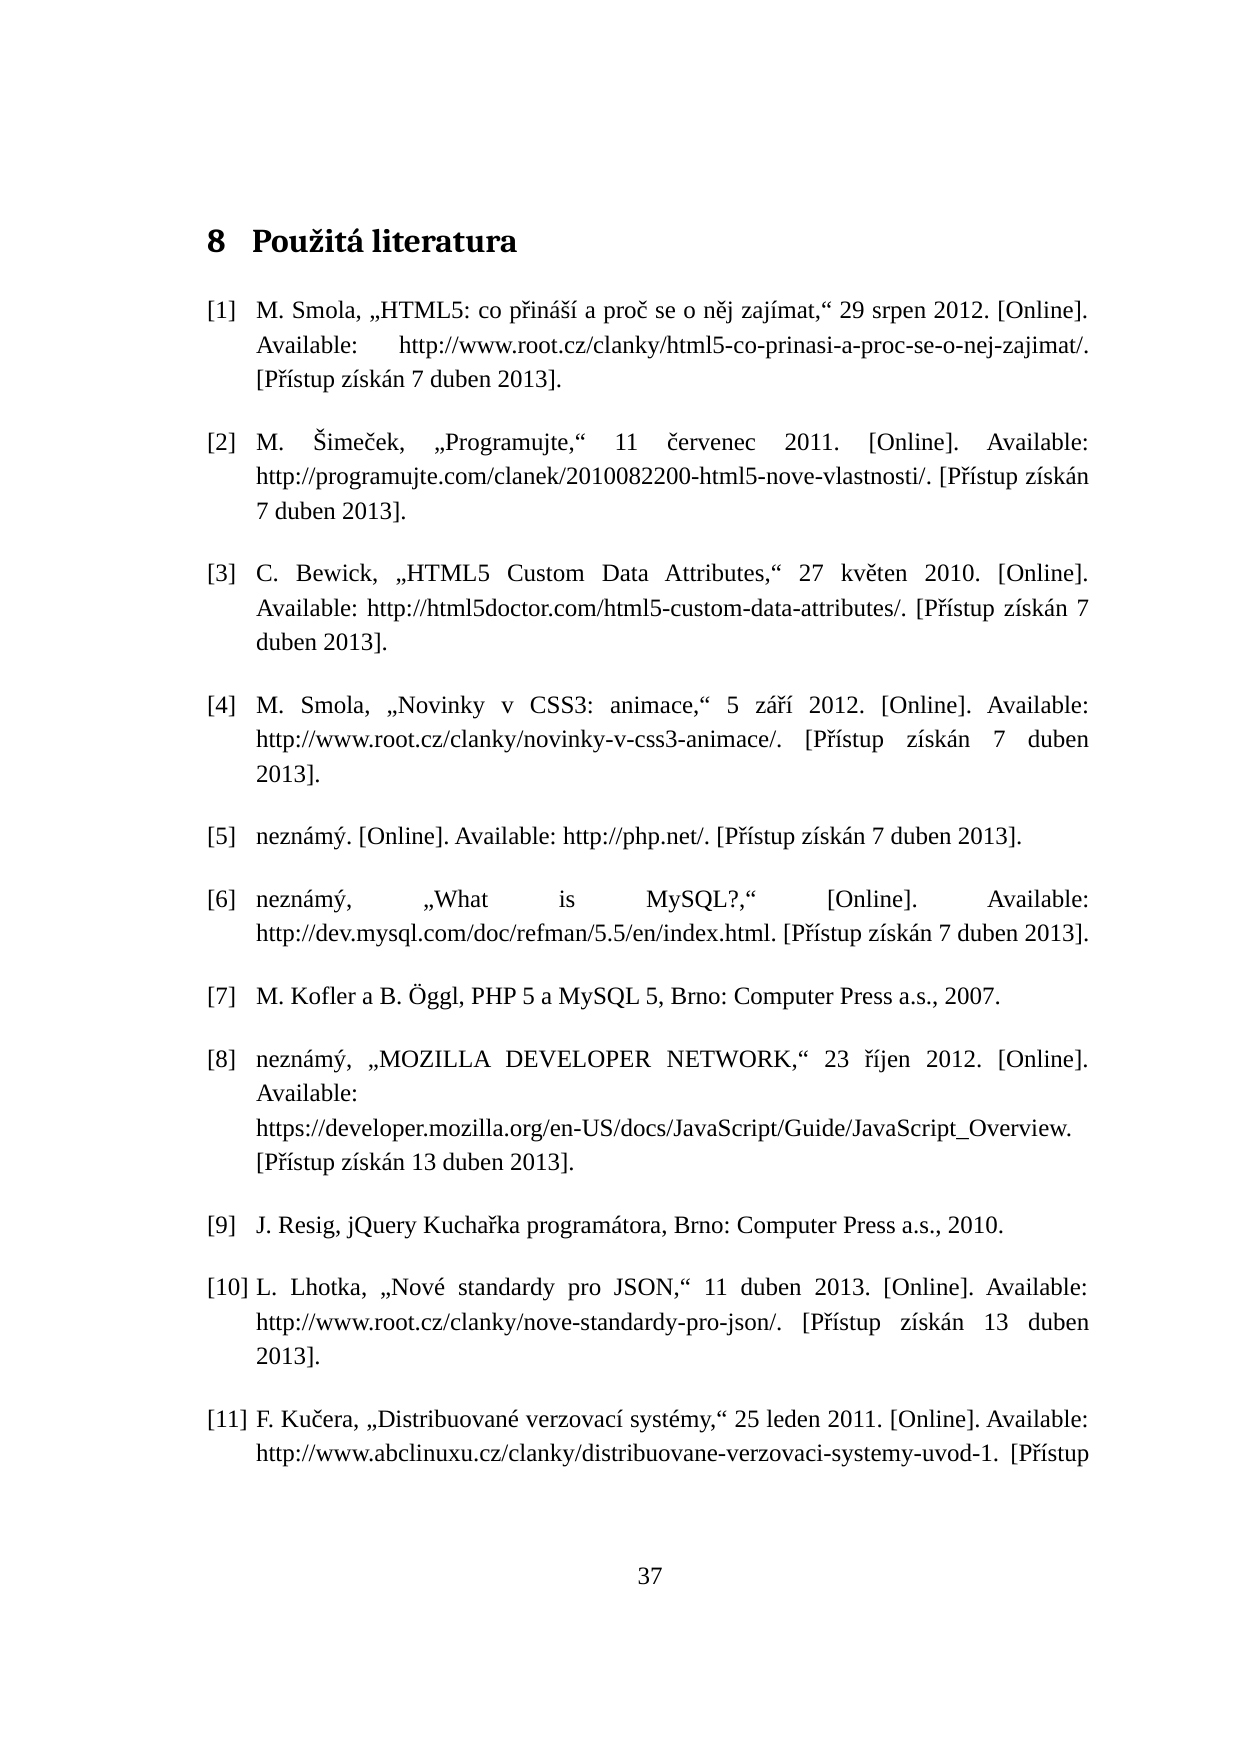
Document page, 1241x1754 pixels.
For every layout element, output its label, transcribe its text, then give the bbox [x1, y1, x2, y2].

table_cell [254, 1403, 1091, 1469]
table_cell M. Šimeček, „Programujte,“ 11 červenec 2011. [Online]. Available: http://programujte.com/clanek/2010082200-html5-nove-vlastnosti/. [Přístup získán 7 duben 2013]. [254, 425, 1091, 557]
table_cell [9] [205, 1208, 254, 1271]
table_cell neznámý, „What is MySQL?,“ [Online]. Available: http://dev.mysql.com/doc/refman/5.5/en/index.html. [Přístup získán 7 duben 2013]. [254, 883, 1091, 979]
table_cell M. Smola, „Novinky v CSS3: animace,“ 5 září 2012. [Online]. Available: http://www.root.cz/clanky/novinky-v-css3-animace/. [Přístup získán 7 duben 2013]. [254, 688, 1091, 820]
table_header [1] [205, 294, 254, 425]
table_cell [11] [205, 1403, 254, 1469]
table_cell L. Lhotka, „Nové standardy pro JSON,“ 11 duben 2013. [Online]. Available: http://www.root.cz/clanky/nove-standardy-pro-json/. [Přístup získán 13 duben 2013]. [254, 1271, 1091, 1402]
table_header M. Smola, „HTML5: co přináší a proč se o něj zajímat,“ 29 srpen 2012. [Online]. Available: http://www.root.cz/clanky/html5-co-prinasi-a-proc-se-o-nej-zajimat/. [Přístup získán 7 duben 2013]. [254, 294, 1091, 425]
table_cell J. Resig, jQuery Kuchařka programátora, Brno: Computer Press a.s., 2010. [254, 1208, 1091, 1271]
table_cell [5] [205, 820, 254, 882]
table_cell M. Kofler a B. Öggl, PHP 5 a MySQL 5, Brno: Computer Press a.s., 2007. [254, 980, 1091, 1042]
table_cell [6] [205, 883, 254, 979]
table_cell [7] [205, 980, 254, 1042]
table_cell [8] [205, 1042, 254, 1208]
table_cell neznámý, „MOZILLA DEVELOPER NETWORK,“ 23 říjen 2012. [Online]. Available: https://developer.mozilla.org/en-US/docs/JavaScript/Guide/JavaScript_Overview. [Přístup získán 13 duben 2013]. [254, 1042, 1091, 1208]
table_cell [3] [205, 557, 254, 688]
table_cell C. Bewick, „HTML5 Custom Data Attributes,“ 27 květen 2010. [Online]. Available: http://html5doctor.com/html5-custom-data-attributes/. [Přístup získán 7 duben 2013]. [254, 557, 1091, 688]
table_cell neznámý. [Online]. Available: http://php.net/. [Přístup získán 7 duben 2013]. [254, 820, 1091, 882]
table_cell [10] [205, 1271, 254, 1402]
subtitle Použitá literatura [207, 223, 1092, 261]
table_cell [4] [205, 688, 254, 820]
table_cell [2] [205, 425, 254, 557]
